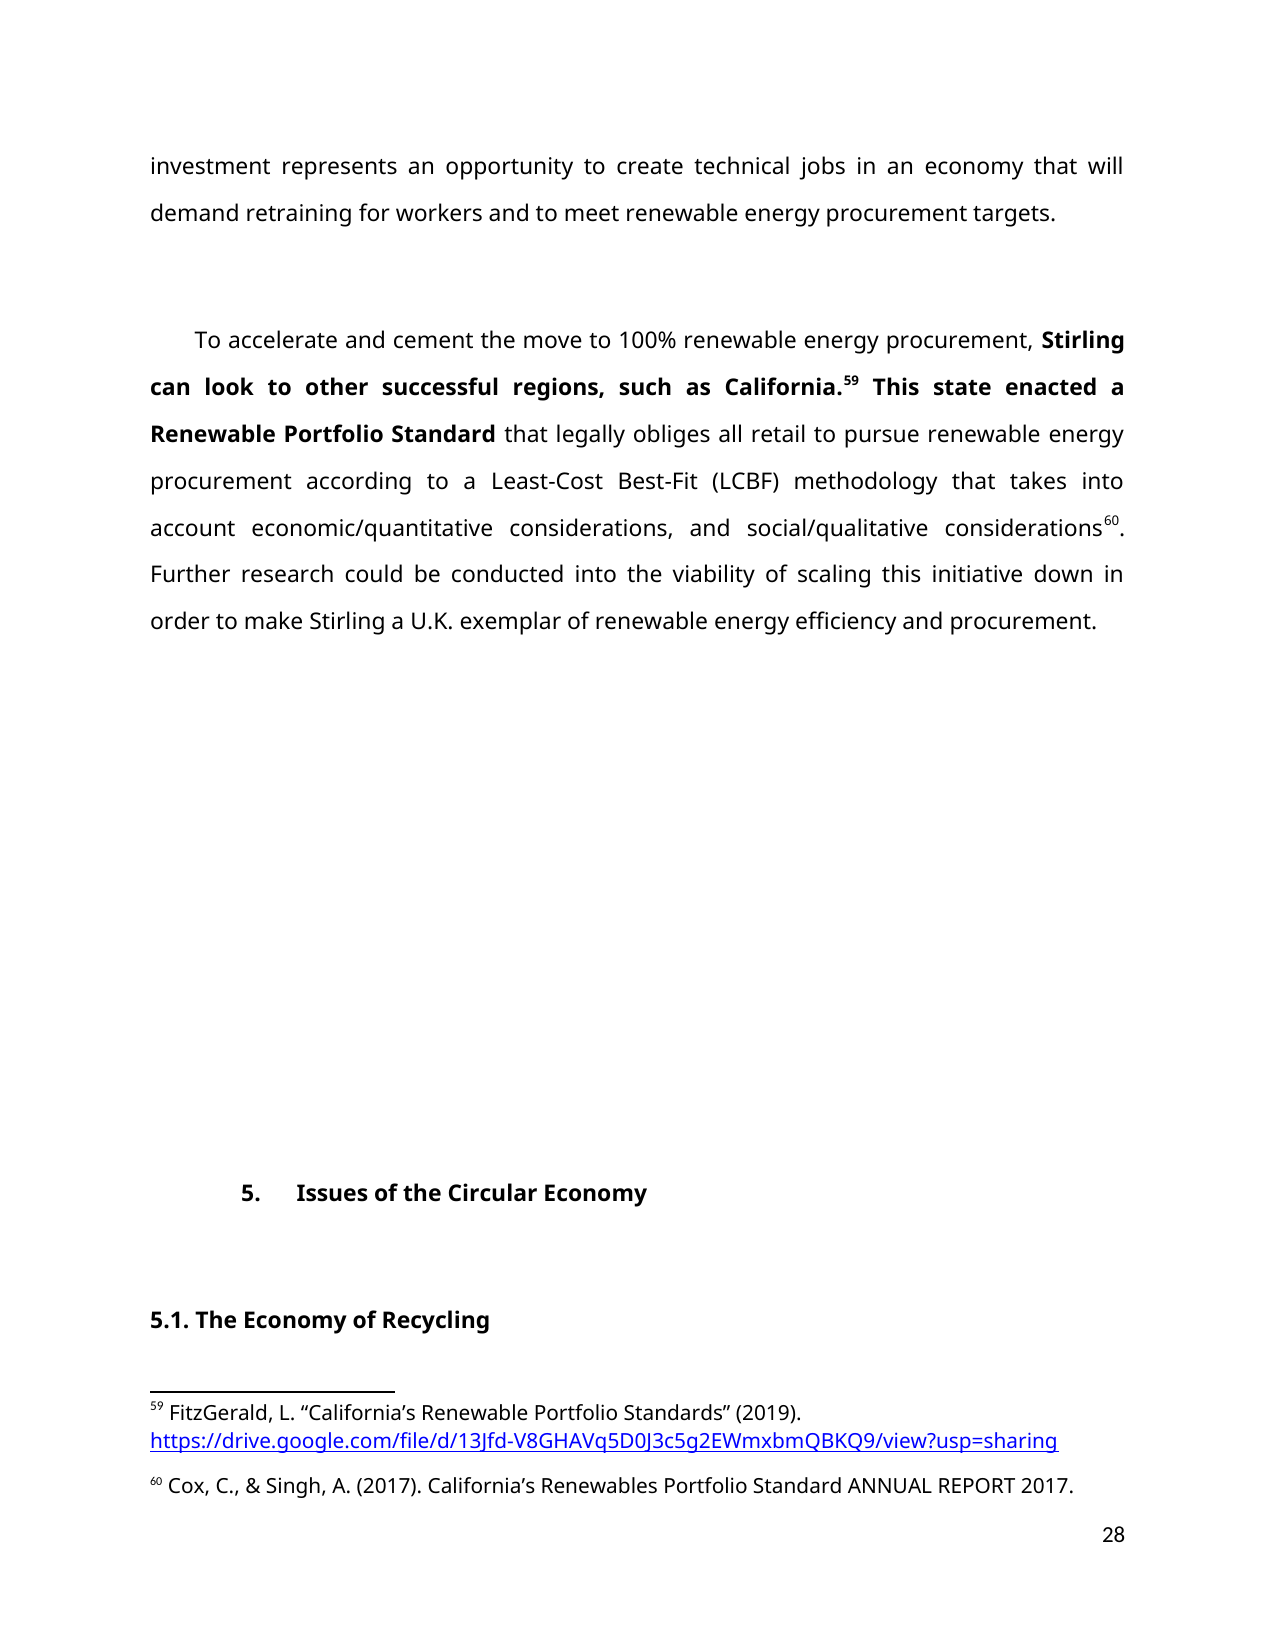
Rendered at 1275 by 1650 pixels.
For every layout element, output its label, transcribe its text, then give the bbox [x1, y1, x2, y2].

text 5.1. The Economy of Recycling [150, 1304, 1125, 1335]
text Initiatives like these should be scaled up as much as practically possible – as should other means of energy procurement which Stirling is utilising. Among the most promising of these is the recent £6 million partnership with Scottish Water Horizons to build a network of low carbon, cost efficient heating through upcycling of wastewater. The opportunity to expand this initiative beyond select public buildings exists and should be seized upon immediately, promising local job creation and upskilling, reductions in fuel poverty, baseline emissions savings of 381 TOC2 per annum, and financial dividends for the Council. In the same vein, as an area with potential for wind farm development, so-called ‘Group 3’ areas – those “likely to be acceptable” for strategic turbine placement – should be developed to their fullest extent; suggestions that the minimum height of turbines be raised to 51 meters should also be given credence, as substantial wind farm investment represents an opportunity to create technical jobs in an economy that will demand retraining for workers and to meet renewable energy procurement targets. [150, 150, 1125, 228]
text To accelerate and cement the move to 100% renewable energy procurement, Stirling can look to other successful regions, such as California. This state enacted a Renewable Portfolio Standard that legally obliges all retail to pursue renewable energy procurement according to a Least-Cost Best-Fit (LCBF) methodology that takes into account economic/quantitative considerations, and social/qualitative considerations. Further research could be conducted into the viability of scaling this initiative down in order to make Stirling a U.K. exemplar of renewable energy efficiency and procurement. [150, 324, 1125, 636]
text 5. Issues of the Circular Economy [187, 1177, 1125, 1208]
